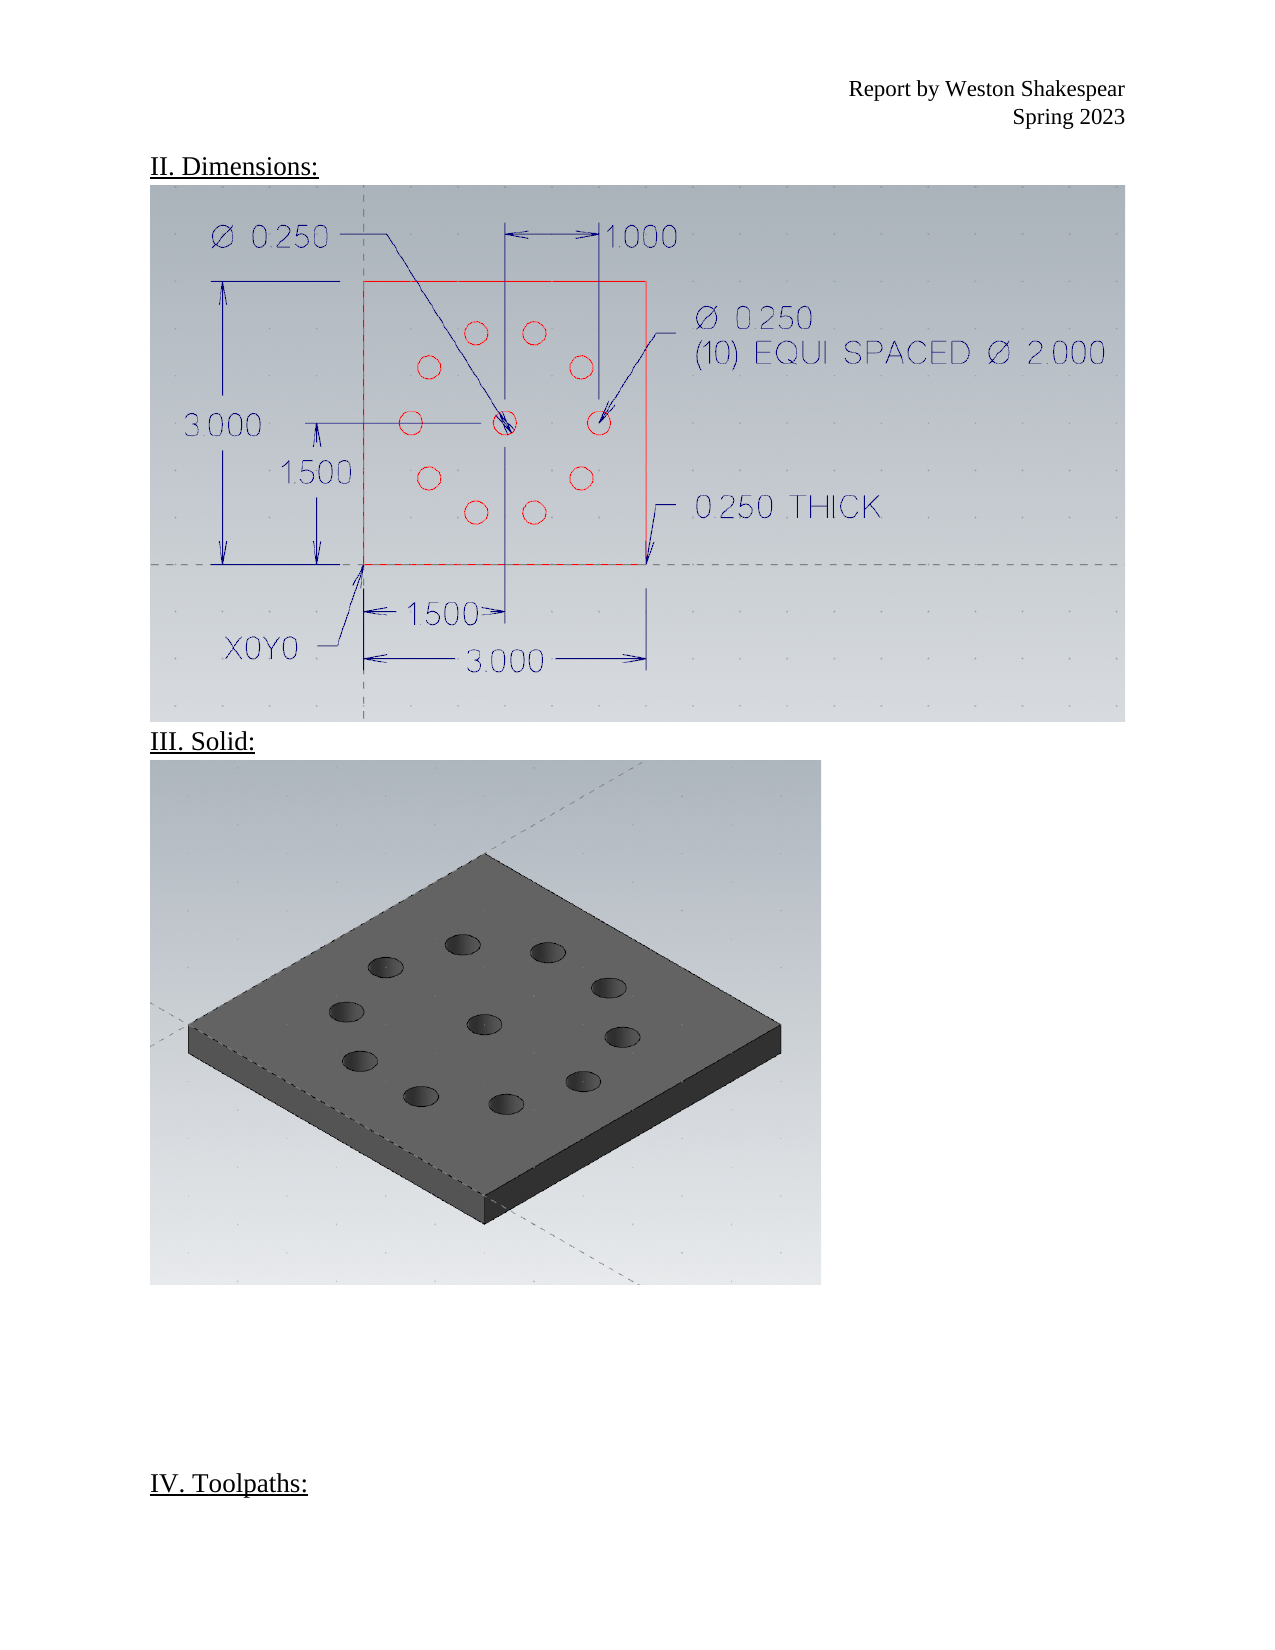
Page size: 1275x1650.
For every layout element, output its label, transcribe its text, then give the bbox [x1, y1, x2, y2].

picture [150, 760, 822, 1285]
text III. Solid: [150, 725, 1125, 756]
text II. Dimensions: [150, 150, 1125, 181]
picture [150, 185, 1125, 722]
text IV. Toolpaths: [150, 1467, 1125, 1498]
